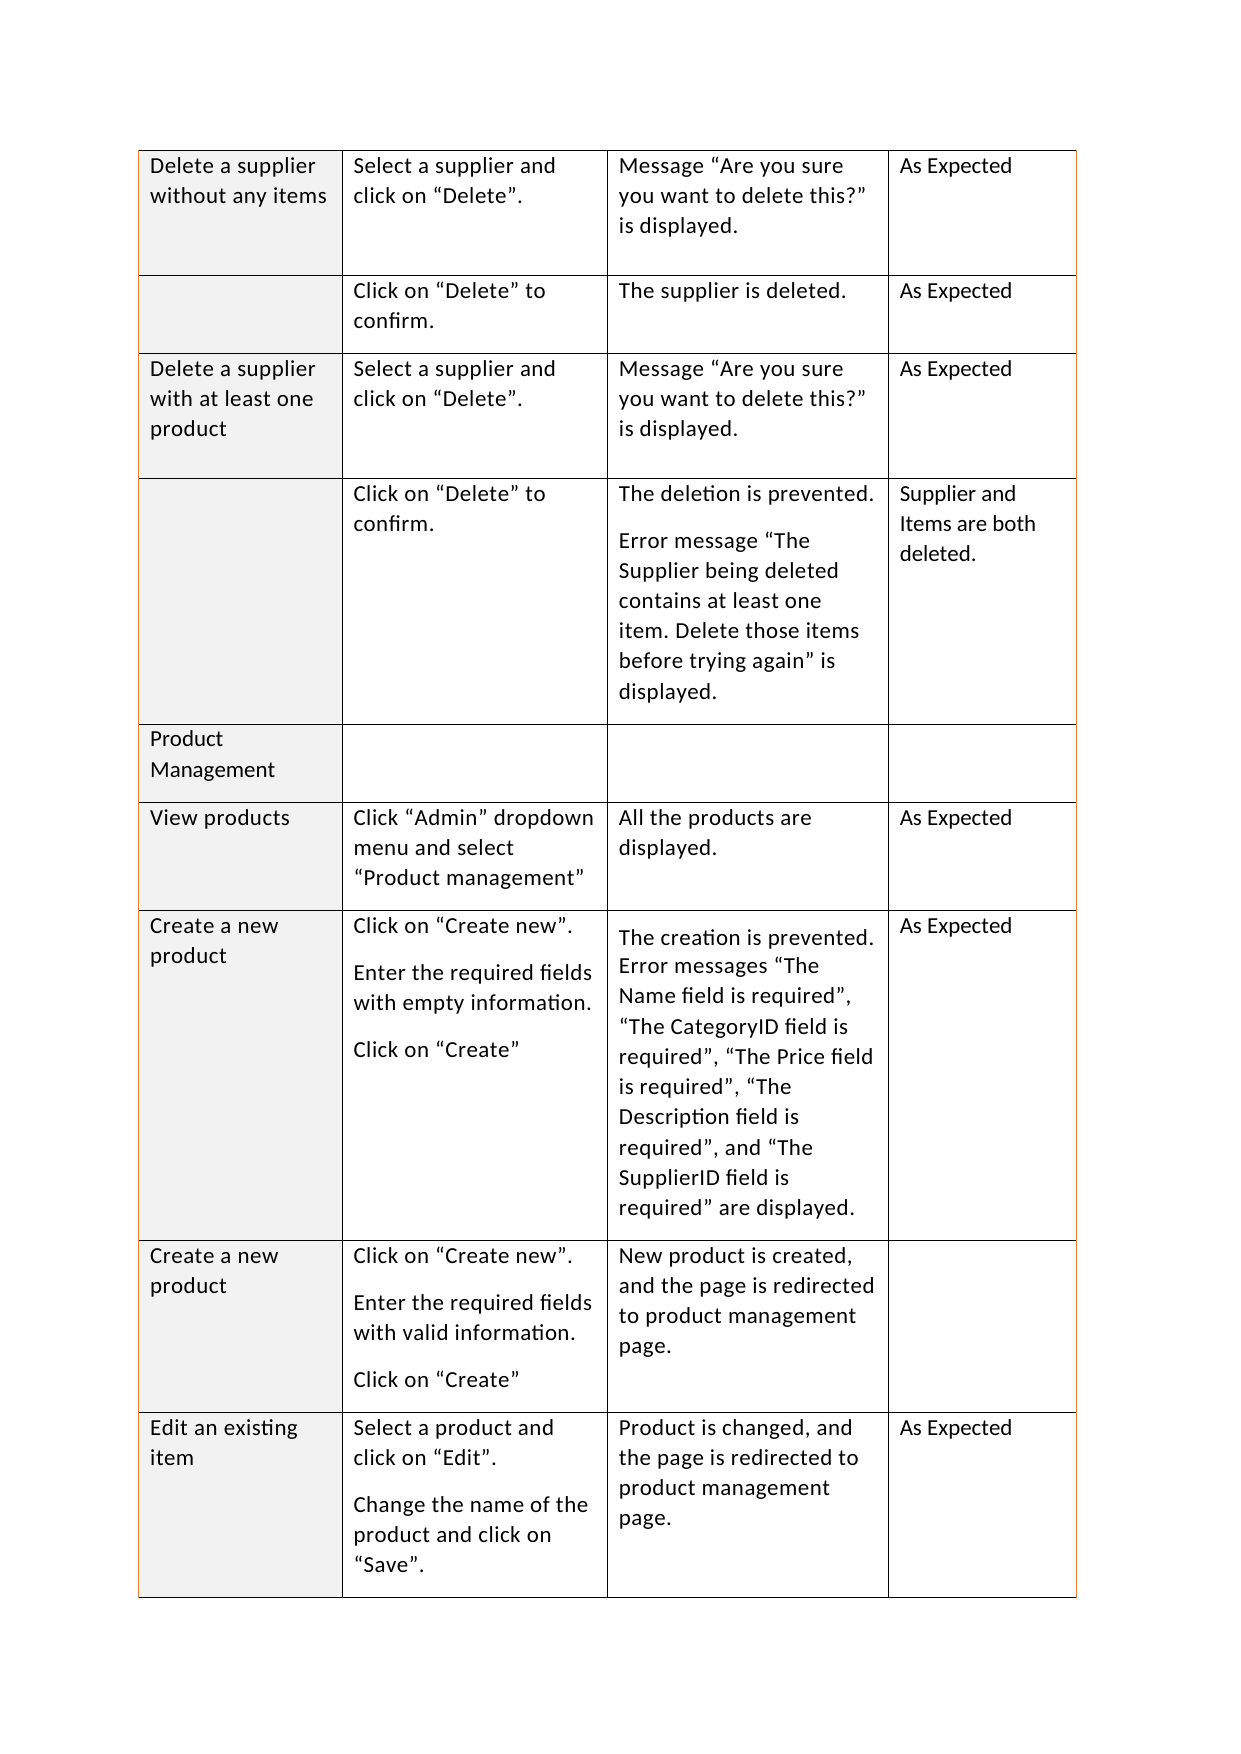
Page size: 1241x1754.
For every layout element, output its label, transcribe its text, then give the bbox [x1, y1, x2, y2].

table_cell [608, 725, 888, 802]
table_cell Click “Admin” dropdown menu and select “Product management” [343, 803, 607, 910]
table_cell The creation is prevented. Error messages “The Name field is required”, “The CategoryID field is required”, “The Price field is required”, “The Description field is required”, and “The SupplierID field is required” are displayed. [608, 911, 888, 1240]
table_cell Edit an existing item [139, 1413, 342, 1597]
table_cell [343, 725, 607, 802]
table_cell As Expected [889, 151, 1076, 275]
table_cell As Expected [889, 354, 1076, 478]
table_cell Supplier and Items are both deleted. [889, 479, 1076, 723]
table_cell Click on “Create new”. Enter the required fields with empty information. Click on “Create” [343, 911, 607, 1240]
table_cell As Expected [889, 803, 1076, 910]
table_cell [139, 276, 342, 353]
table_cell Product Management [139, 725, 342, 802]
table_cell New product is created, and the page is redirected to product management page. [608, 1241, 888, 1412]
table_cell Select a product and click on “Edit”. Change the name of the product and click on “Save”. [343, 1413, 607, 1597]
table_cell Select a supplier and click on “Delete”. [343, 354, 607, 478]
table_cell Select a supplier and click on “Delete”. [343, 151, 607, 275]
table_cell The supplier is deleted. [608, 276, 888, 353]
table_cell As Expected [889, 276, 1076, 353]
table_cell View products [139, 803, 342, 910]
table_cell Delete a supplier with at least one product [139, 354, 342, 478]
table_cell Create a new product [139, 911, 342, 1240]
table_cell Product is changed, and the page is redirected to product management page. [608, 1413, 888, 1597]
table_cell Message “Are you sure you want to delete this?” is displayed. [608, 354, 888, 478]
table_cell Create a new product [139, 1241, 342, 1412]
table_cell All the products are displayed. [608, 803, 888, 910]
table_cell Message “Are you sure you want to delete this?” is displayed. [608, 151, 888, 275]
table_cell Click on “Create new”. Enter the required fields with valid information. Click on “Create” [343, 1241, 607, 1412]
table_cell Delete a supplier without any items [139, 151, 342, 275]
table_cell Click on “Delete” to confirm. [343, 479, 607, 723]
table_cell [889, 725, 1076, 802]
table_cell [139, 479, 342, 723]
table_cell As Expected [889, 1413, 1076, 1597]
table_cell As Expected [889, 911, 1076, 1240]
table_cell Click on “Delete” to confirm. [343, 276, 607, 353]
table_cell [889, 1241, 1076, 1412]
table_cell The deletion is prevented. Error message “The Supplier being deleted contains at least one item. Delete those items before trying again” is displayed. [608, 479, 888, 723]
